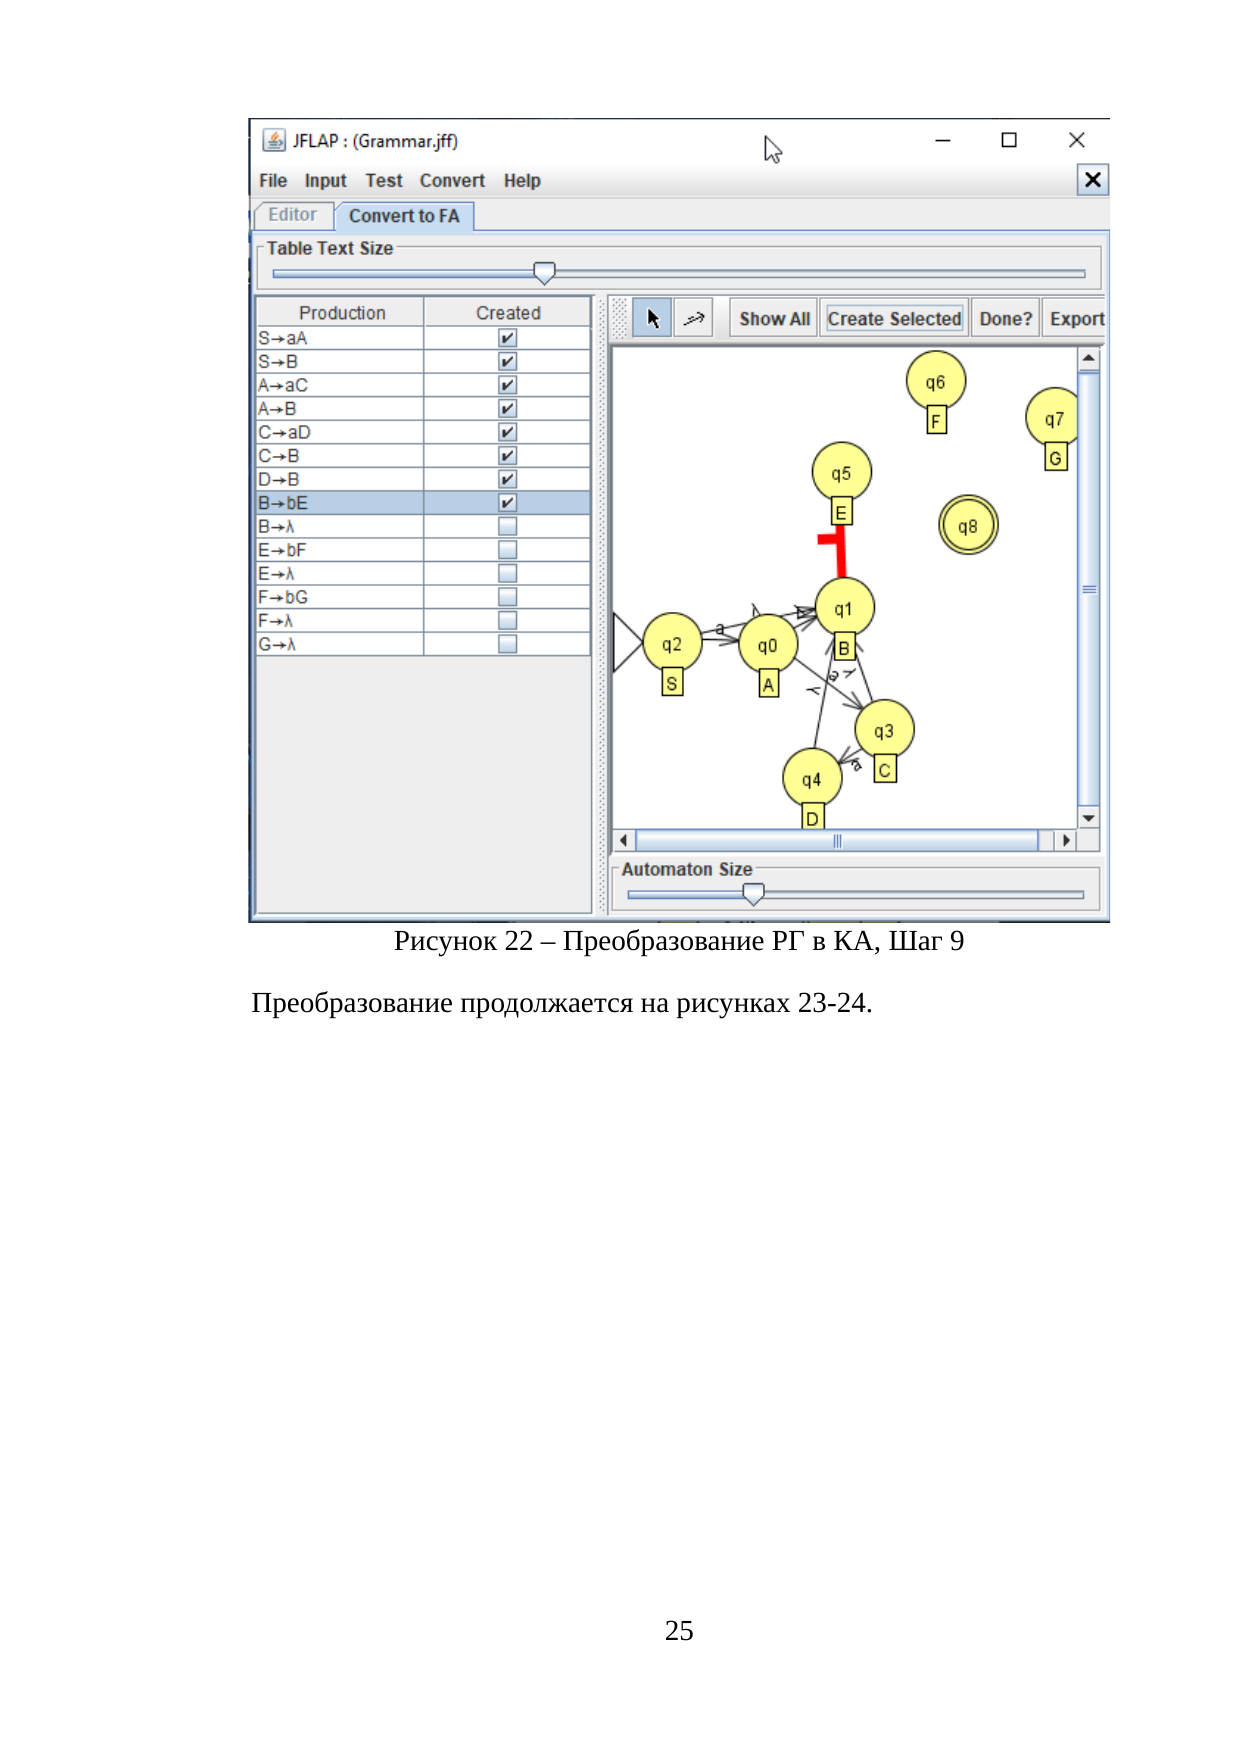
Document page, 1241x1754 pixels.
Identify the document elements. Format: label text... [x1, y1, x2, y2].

picture [248, 118, 1111, 923]
text Преобразование продолжается на рисунках 23-24. [177, 985, 1181, 1019]
text Рисунок 22 – Преобразование РГ в КА, Шаг 9 [177, 923, 1181, 956]
